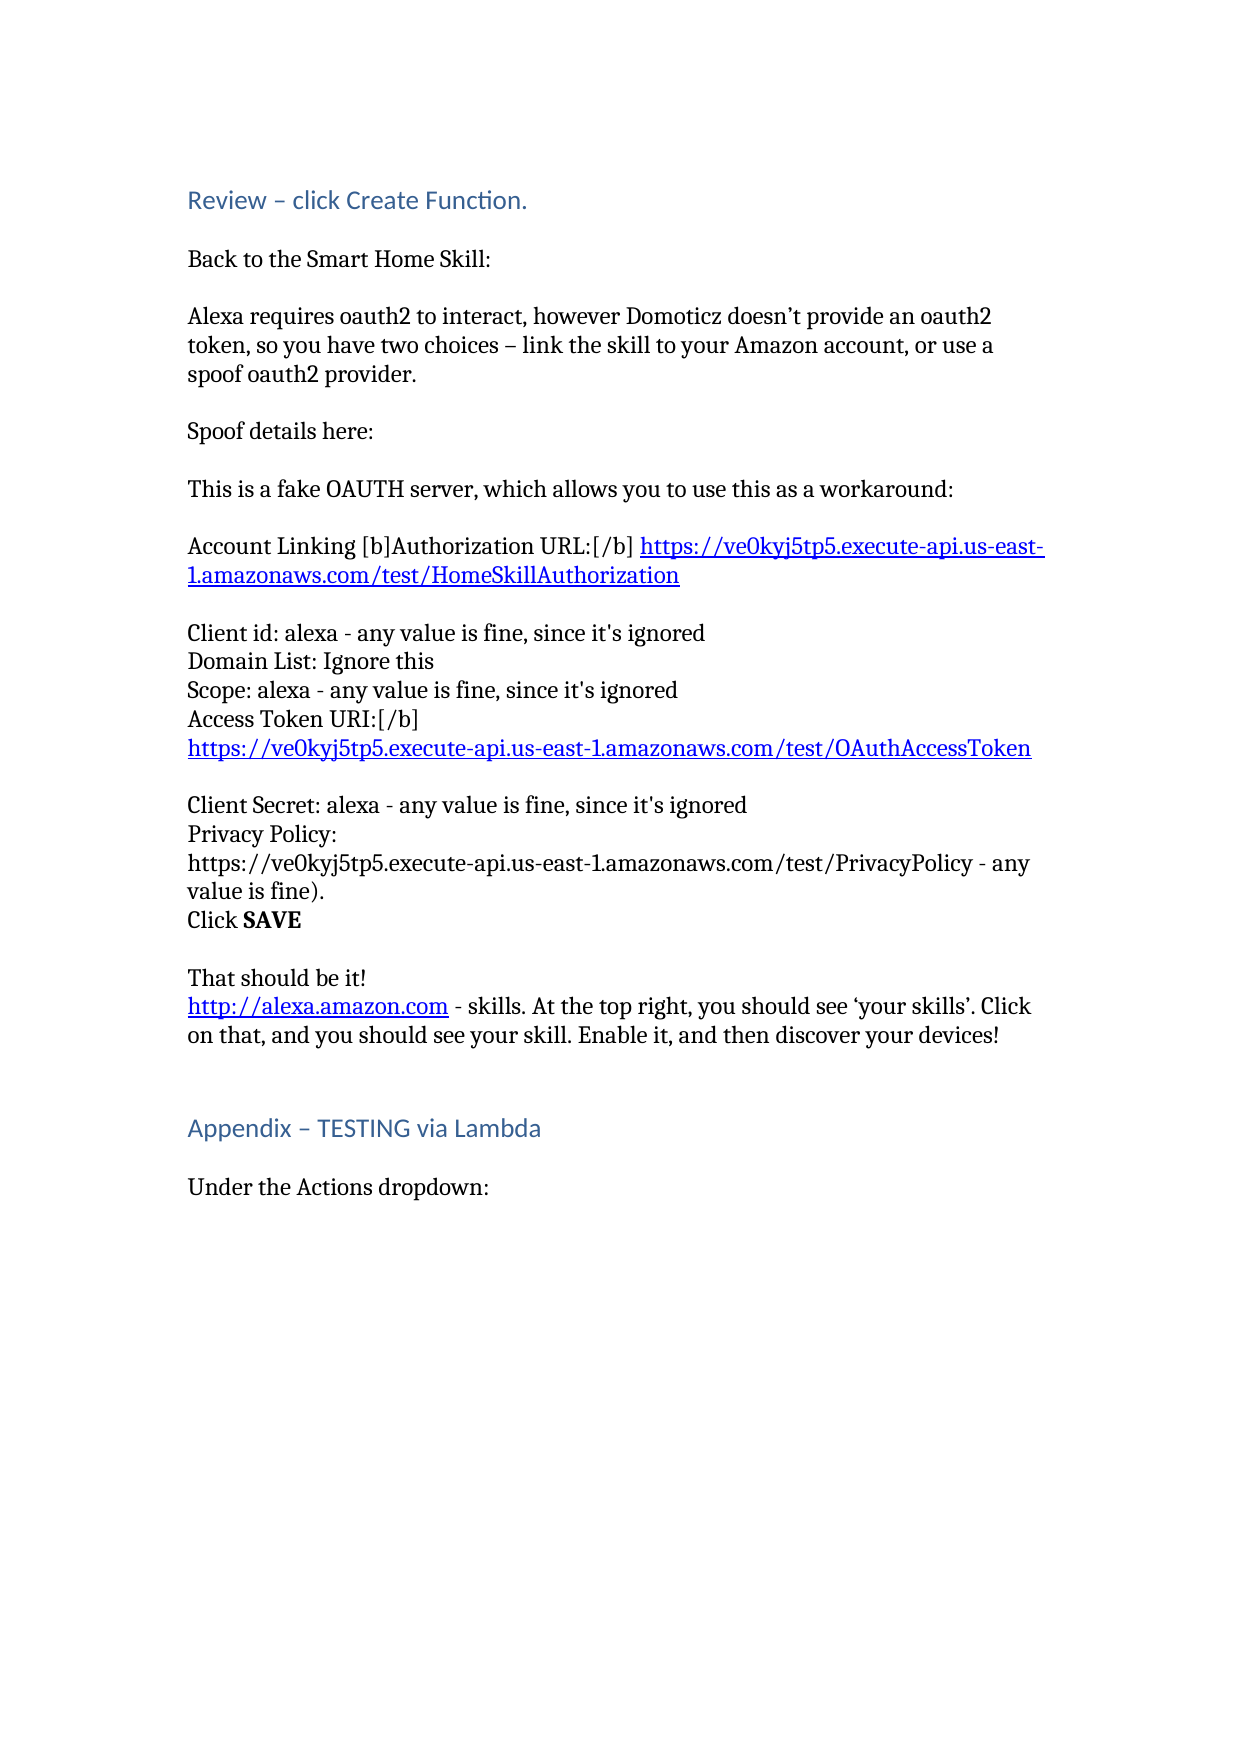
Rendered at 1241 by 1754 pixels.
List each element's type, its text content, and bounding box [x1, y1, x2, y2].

text Scope: alexa - any value is fine, since it's ignored [187, 676, 1053, 705]
text Access Token URI:[/b] https://ve0kyj5tp5.execute-api.us-east-1.amazonaws.com/test/OAuthAccessToken [187, 705, 1053, 762]
subtitle Review – click Create Function. [187, 183, 1053, 216]
text Domain List: Ignore this [187, 647, 1053, 676]
text That should be it! [187, 963, 1053, 992]
subtitle Appendix – TESTING via Lambda [187, 1111, 1053, 1144]
text Under the Actions dropdown: [187, 1173, 1053, 1202]
text Spoof details here: [187, 417, 1053, 446]
text Client id: alexa - any value is fine, since it's ignored [187, 618, 1053, 647]
text http://alexa.amazon.com - skills. At the top right, you should see ‘your skills’. Click on that, and you should see your skill. Enable it, and then discover your devices! [187, 992, 1053, 1050]
text This is a fake OAUTH server, which allows you to use this as a workaround: [187, 475, 1053, 503]
text Account Linking [b]Authorization URL:[/b] https://ve0kyj5tp5.execute-api.us-east-1.amazonaws.com/test/HomeSkillAuthorization [187, 532, 1053, 590]
text Privacy Policy: https://ve0kyj5tp5.execute-api.us-east-1.amazonaws.com/test/PrivacyPolicy - any value is fine). [187, 820, 1053, 906]
text Client Secret: alexa - any value is fine, since it's ignored [187, 791, 1053, 820]
text Alexa requires oauth2 to interact, however Domoticz doesn’t provide an oauth2 token, so you have two choices – link the skill to your Amazon account, or use a spoof oauth2 provider. [187, 302, 1053, 388]
text Click SAVE [187, 906, 1053, 935]
text Back to the Smart Home Skill: [187, 245, 1053, 273]
